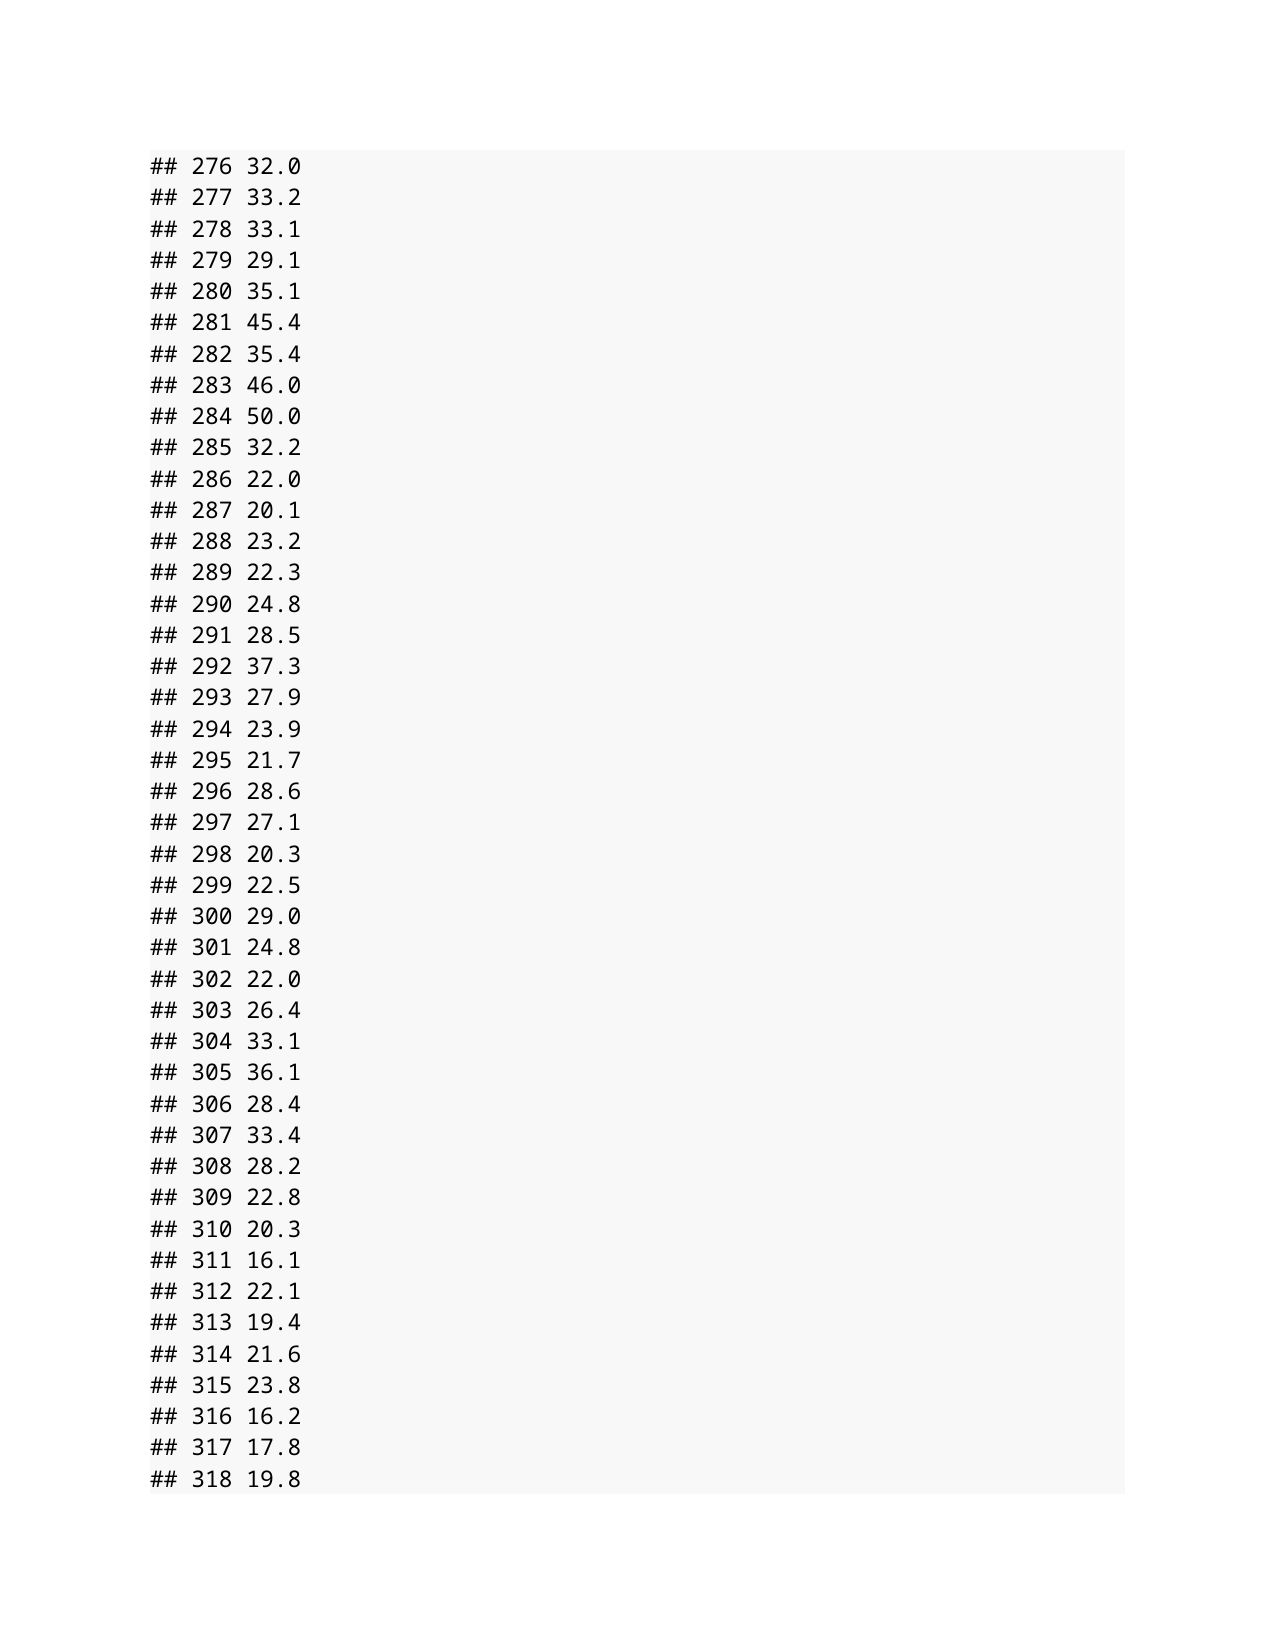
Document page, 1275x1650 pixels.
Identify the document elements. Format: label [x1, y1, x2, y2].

text [150, 150, 1125, 1494]
